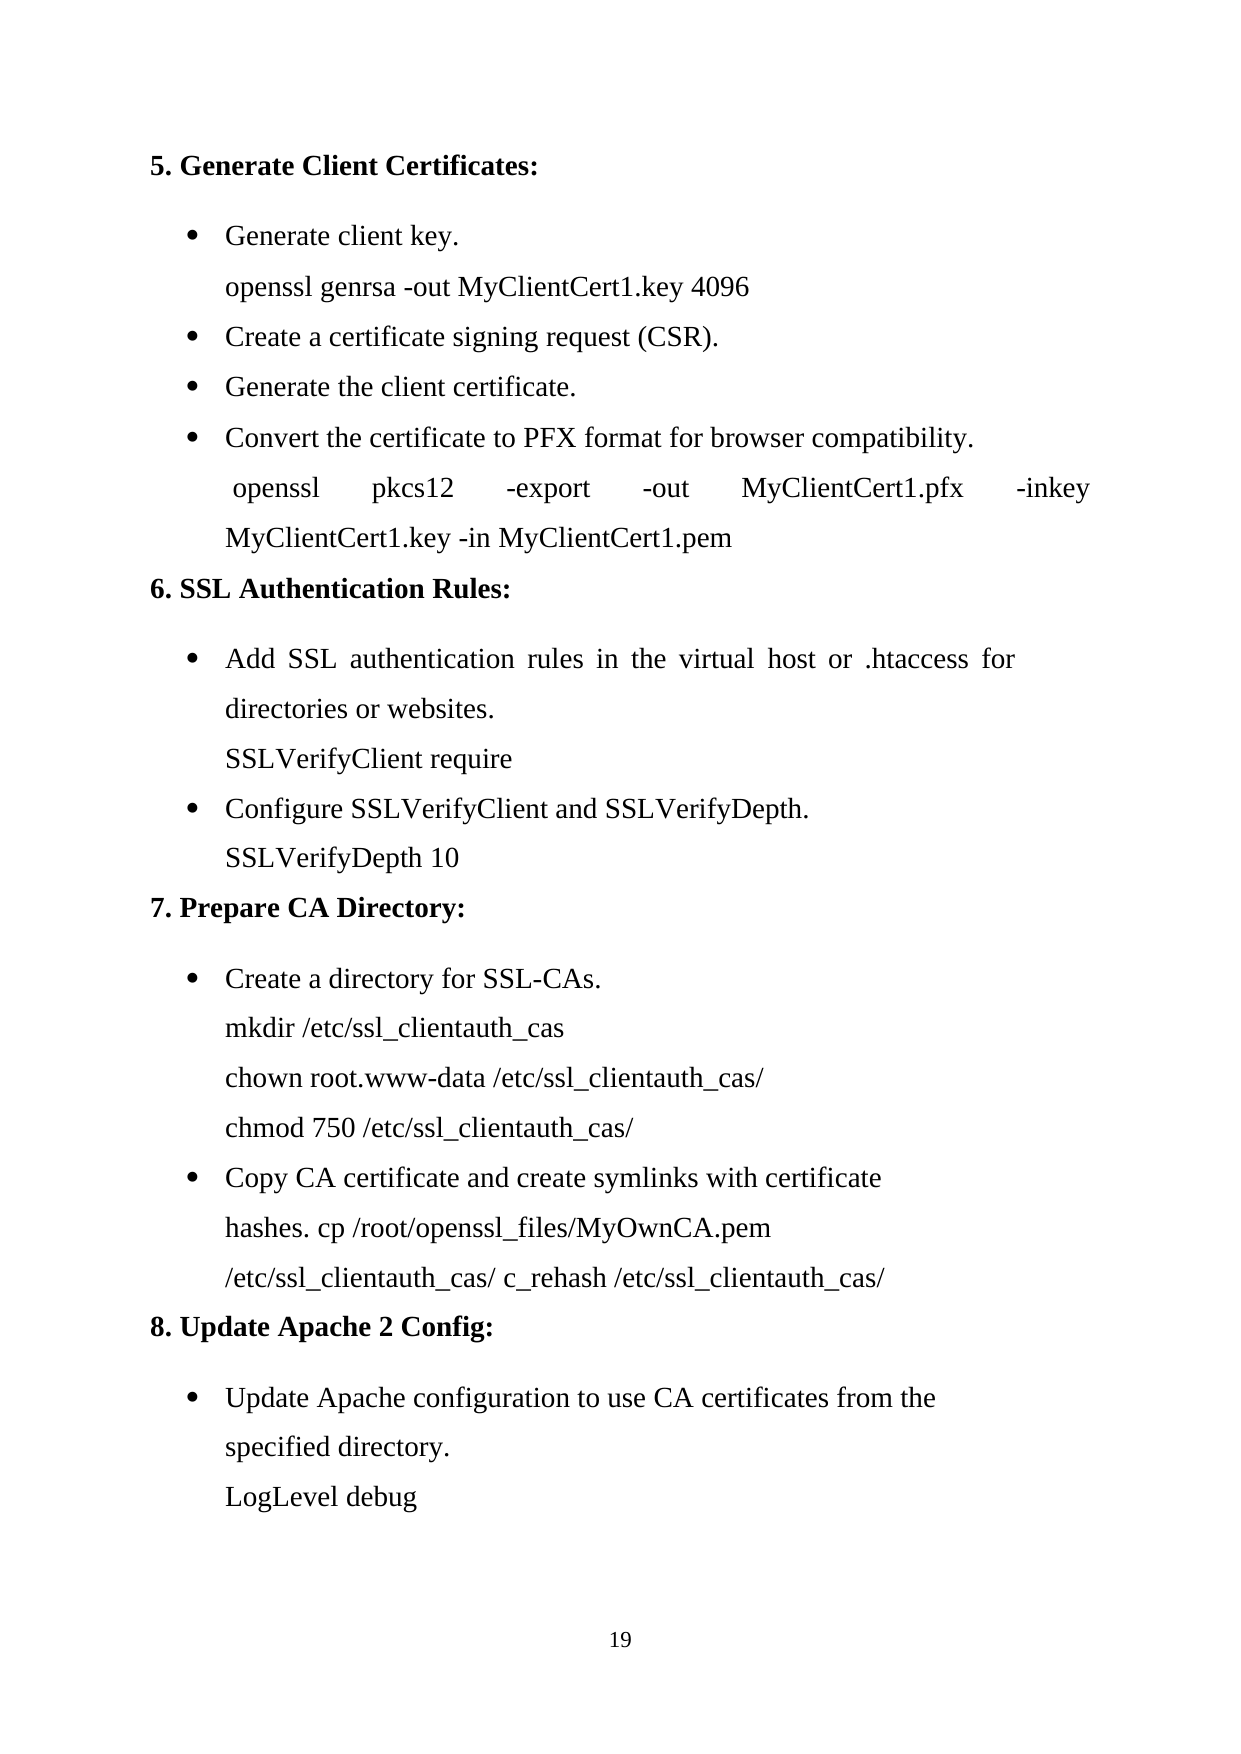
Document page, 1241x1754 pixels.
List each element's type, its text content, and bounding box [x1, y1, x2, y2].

text chown root.www-data /etc/ssl_clientauth_cas/ chmod 750 /etc/ssl_clientauth_cas/ [225, 1060, 765, 1144]
subtitle SSL Authentication Rules: [150, 571, 1165, 605]
text openssl pkcs12 -export -out MyClientCert1.pfx -inkey MyClientCert1.key -in MyClientCert1.pem [225, 470, 1091, 554]
list Generate client key. [187, 218, 1165, 252]
text openssl genrsa -out MyClientCert1.key 4096 [225, 269, 1165, 302]
list Convert the certificate to PFX format for browser compatibility. [187, 420, 1165, 453]
list Copy CA certificate and create symlinks with certificate hashes. cp /root/openssl_files/MyOwnCA.pem /etc/ssl_clientauth_cas/ c_rehash /etc/ssl_clientauth_cas/ [187, 1161, 974, 1293]
list Update Apache configuration to use CA certificates from the specified directory. [187, 1380, 1049, 1463]
text SSLVerifyClient require [225, 741, 1165, 774]
list Generate the client certificate. [187, 369, 1165, 403]
subtitle Update Apache 2 Config: [150, 1309, 1165, 1343]
list Create a certificate signing request (CSR). [187, 319, 1165, 352]
subtitle Generate Client Certificates: [150, 148, 1165, 181]
subtitle Prepare CA Directory: [150, 891, 1165, 924]
list Configure SSLVerifyClient and SSLVerifyDepth. SSLVerifyDepth 10 [187, 791, 810, 873]
list Add SSL authentication rules in the virtual host or .htaccess for directories or websites. [187, 642, 1091, 724]
text LogLevel debug [225, 1479, 1165, 1513]
list Create a directory for SSL-CAs. mkdir /etc/ssl_clientauth_cas [187, 961, 602, 1043]
